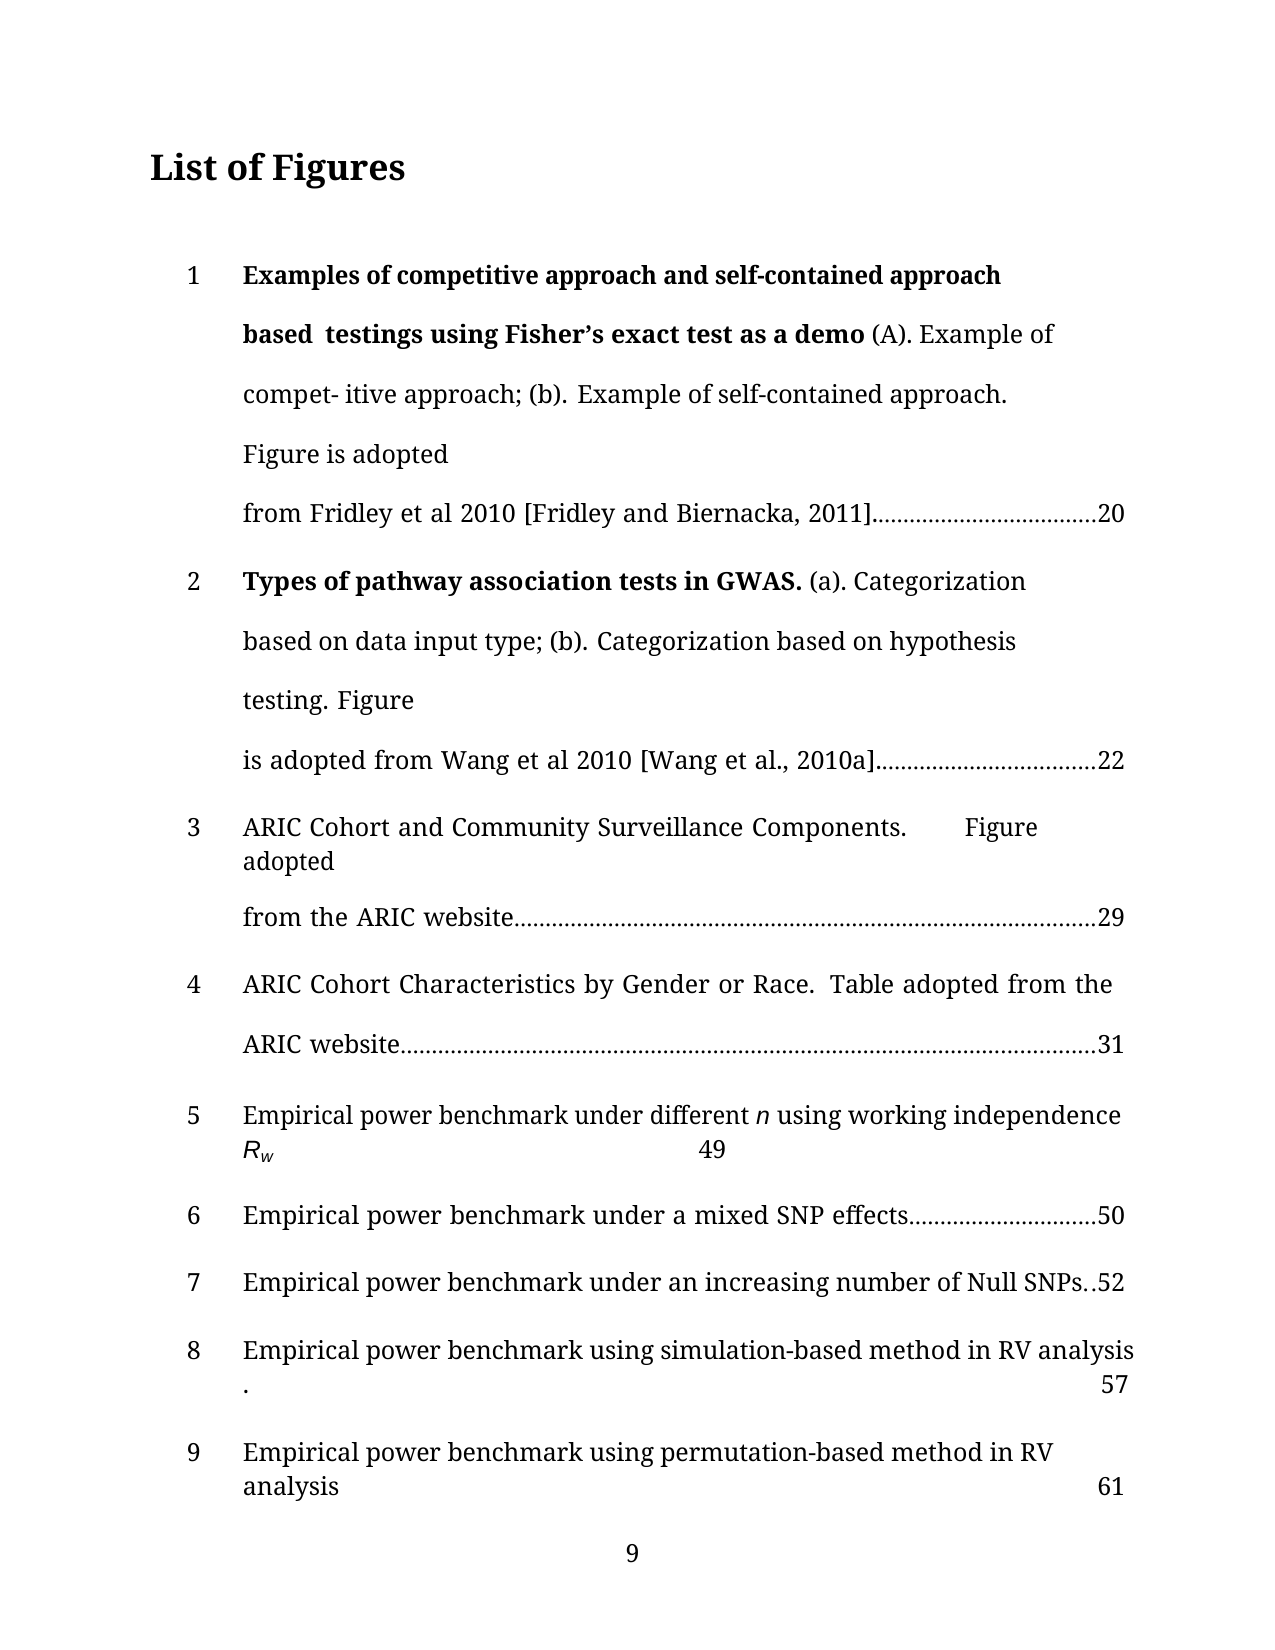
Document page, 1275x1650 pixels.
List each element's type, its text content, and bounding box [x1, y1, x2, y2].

list Empirical power benchmark using simulation-based method in RV analysis . 57 [187, 1332, 1137, 1401]
text from the ARIC website 29 [243, 899, 1137, 933]
list Empirical power benchmark under different n using working independence Rw 49 [187, 1098, 1137, 1166]
list Types of pathway association tests in GWAS. (a). Categorization based on data input type; (b). Categorization based on hypothesis testing. Figure [187, 563, 1063, 717]
text List of Figures [150, 142, 1137, 191]
list Empirical power benchmark using permutation-based method in RV analysis 61 [187, 1434, 1137, 1502]
list Empirical power benchmark under a mixed SNP effects 50 [187, 1197, 1137, 1231]
list ARIC Cohort Characteristics by Gender or Race. Table adopted from the ARIC website 31 [187, 967, 1125, 1061]
text is adopted from Wang et al 2010 [Wang et al., 2010a]. 22 [243, 742, 1137, 776]
text from Fridley et al 2010 [Fridley and Biernacka, 2011]. 20 [243, 496, 1137, 530]
list Empirical power benchmark under an increasing number of Null SNPs 52 [187, 1265, 1137, 1299]
list Examples of competitive approach and self-contained approach based testings using Fisher’s exact test as a demo (A). Example of compet- itive approach; (b). Example of self-contained approach. Figure is adopted [187, 258, 1072, 470]
list ARIC Cohort and Community Surveillance Components. Figure adopted [187, 810, 1137, 878]
